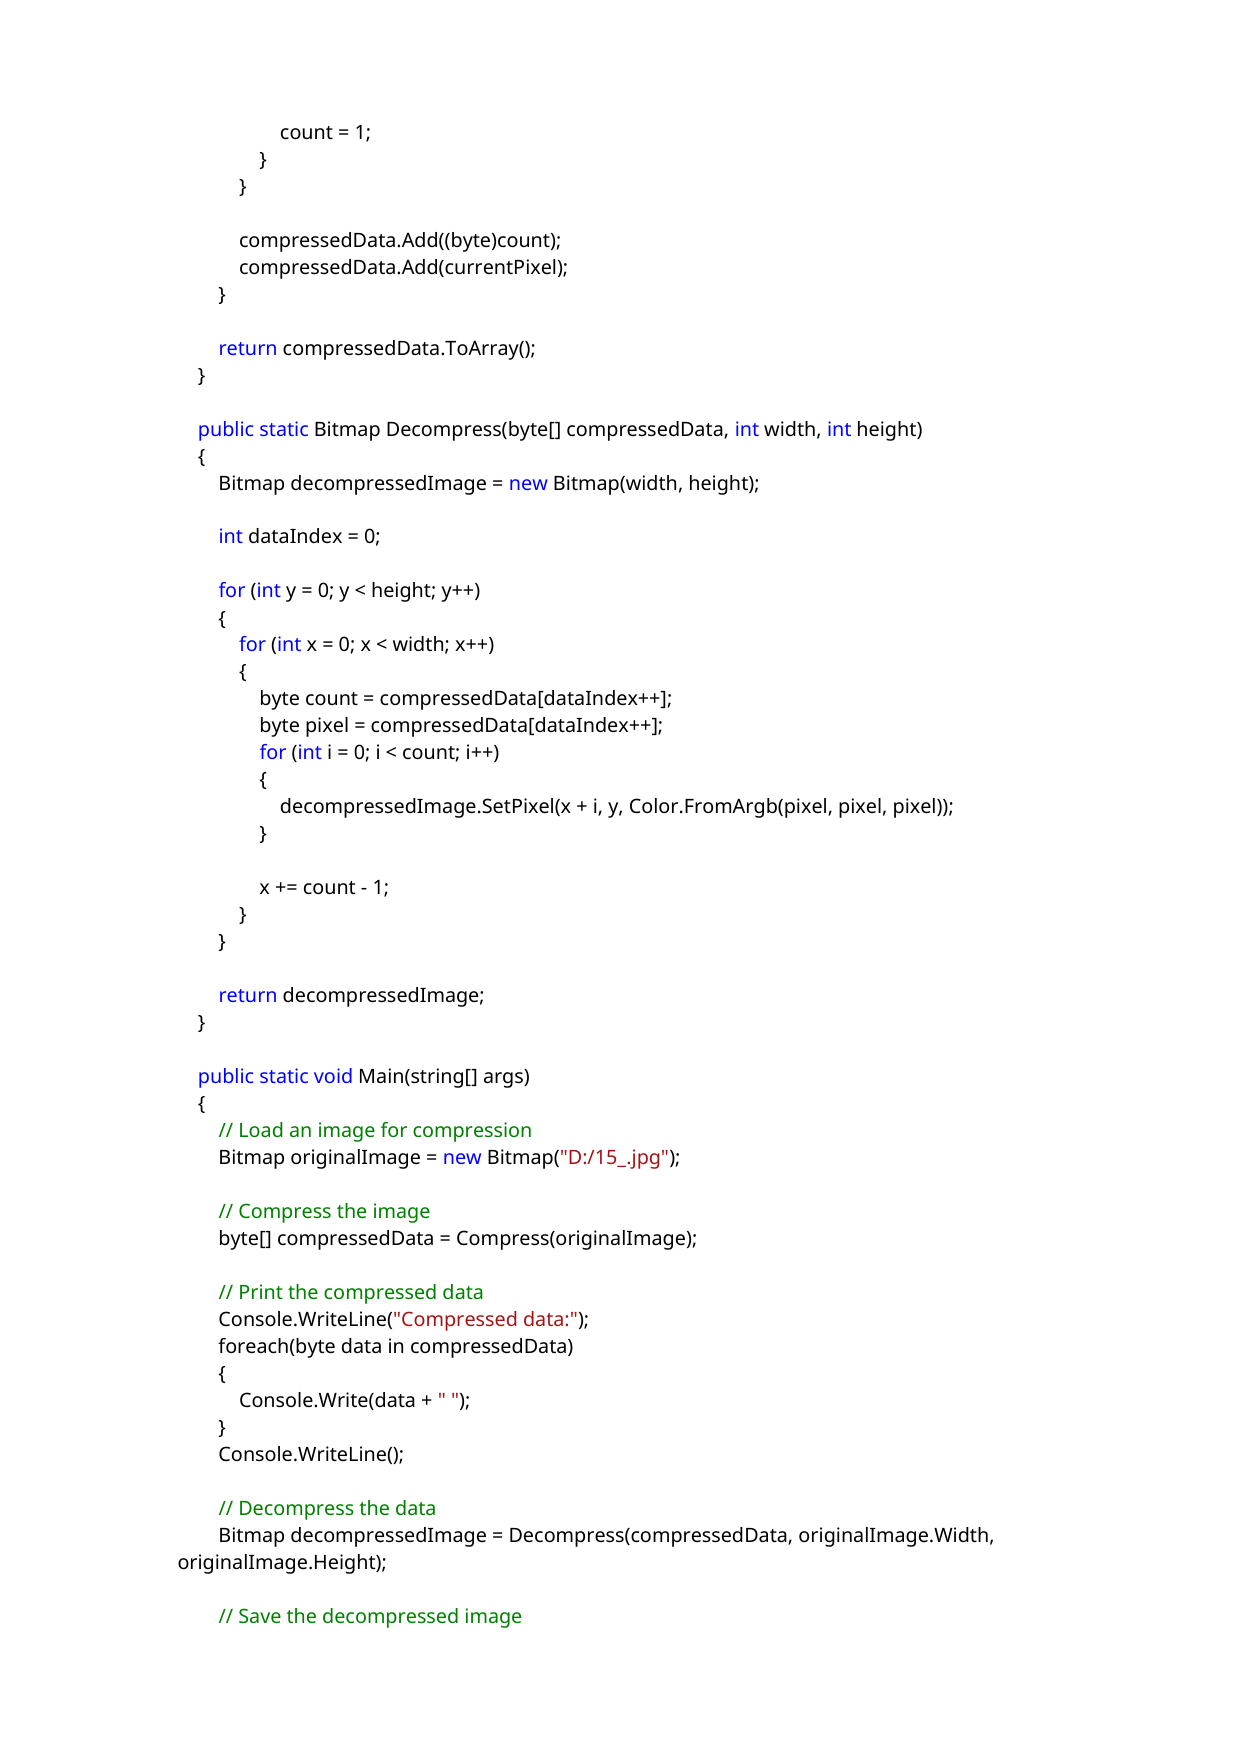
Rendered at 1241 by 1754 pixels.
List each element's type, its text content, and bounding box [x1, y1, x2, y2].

text { [177, 1359, 1152, 1386]
text } [177, 1413, 1152, 1440]
text return compressedData.ToArray(); [177, 334, 1152, 361]
text } [177, 819, 1152, 847]
text byte[] compressedData = Compress(originalImage); [177, 1224, 1152, 1251]
text Console.Write(data + " "); [177, 1386, 1152, 1413]
text { [177, 1089, 1152, 1116]
text // Print the compressed data [177, 1278, 1152, 1305]
text return decompressedImage; [177, 981, 1152, 1008]
text { [177, 442, 1152, 469]
text foreach(byte data in compressedData) [177, 1332, 1152, 1359]
text int dataIndex = 0; [177, 523, 1152, 550]
text for (int i = 0; i < count; i++) [177, 739, 1152, 766]
text // Decompress the data [177, 1494, 1152, 1521]
text for (int y = 0; y < height; y++) [177, 577, 1152, 604]
text compressedData.Add(currentPixel); [177, 253, 1152, 280]
text { [177, 604, 1152, 631]
text byte pixel = compressedData[dataIndex++]; [177, 712, 1152, 739]
text } [177, 145, 1152, 172]
text } [177, 361, 1152, 388]
text } [177, 172, 1152, 199]
text count = 1; [177, 118, 1152, 145]
text { [177, 766, 1152, 793]
text } [177, 901, 1152, 927]
text } [177, 1008, 1152, 1035]
text Bitmap decompressedImage = Decompress(compressedData, originalImage.Width, originalImage.Height); [177, 1521, 1152, 1575]
text Bitmap decompressedImage = new Bitmap(width, height); [177, 469, 1152, 496]
text { [177, 658, 1152, 685]
text Console.WriteLine("Compressed data:"); [177, 1305, 1152, 1332]
text Bitmap originalImage = new Bitmap("D:/15_.jpg"); [177, 1143, 1152, 1170]
text decompressedImage.SetPixel(x + i, y, Color.FromArgb(pixel, pixel, pixel)); [177, 793, 1152, 819]
text compressedData.Add((byte)count); [177, 226, 1152, 253]
text byte count = compressedData[dataIndex++]; [177, 685, 1152, 712]
text for (int x = 0; x < width; x++) [177, 631, 1152, 658]
text public static Bitmap Decompress(byte[] compressedData, int width, int height) [177, 415, 1152, 442]
text Console.WriteLine(); [177, 1440, 1152, 1467]
text // Compress the image [177, 1197, 1152, 1224]
text x += count - 1; [177, 873, 1152, 901]
text // Load an image for compression [177, 1116, 1152, 1143]
text } [177, 280, 1152, 307]
text public static void Main(string[] args) [177, 1062, 1152, 1089]
text // Save the decompressed image [177, 1602, 1152, 1629]
text } [177, 927, 1152, 954]
